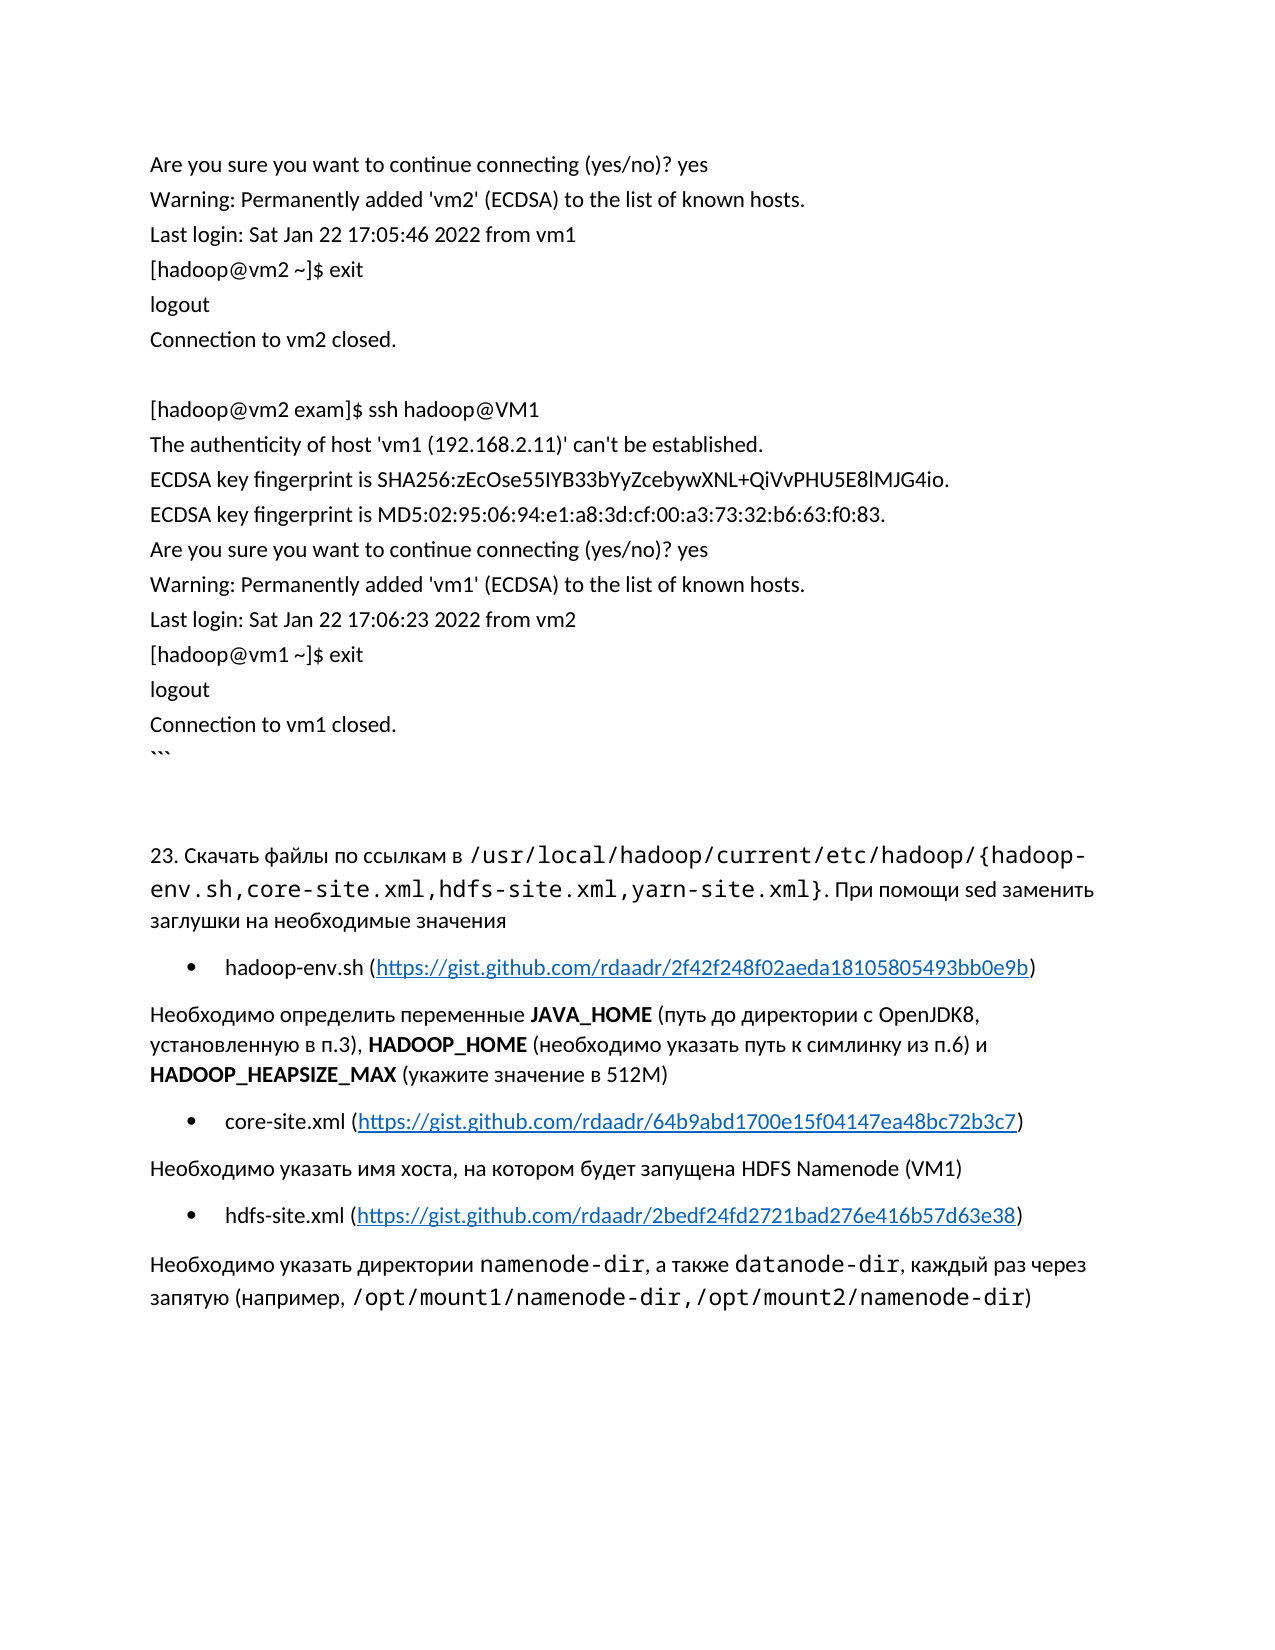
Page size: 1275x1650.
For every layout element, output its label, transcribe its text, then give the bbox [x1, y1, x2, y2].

text Warning: Permanently added 'vm2' (ECDSA) to the list of known hosts. [150, 185, 1125, 213]
text Last login: Sat Jan 22 17:06:23 2022 from vm2 [150, 605, 1125, 633]
text Connection to vm1 closed. [150, 710, 1125, 738]
text Are you sure you want to continue connecting (yes/no)? yes [150, 150, 1125, 178]
text Необходимо указать имя хоста, на котором будет запущена HDFS Namenode (VM1) [150, 1154, 1125, 1182]
list hadoop-env.sh (https://gist.github.com/rdaadr/2f42f248f02aeda18105805493bb0e9b) [187, 953, 1125, 981]
text ECDSA key fingerprint is MD5:02:95:06:94:e1:a8:3d:cf:00:a3:73:32:b6:63:f0:83. [150, 500, 1125, 528]
text [hadoop@vm2 ~]$ exit [150, 255, 1125, 283]
text logout [150, 290, 1125, 318]
text logout [150, 675, 1125, 703]
list core-site.xml (https://gist.github.com/rdaadr/64b9abd1700e15f04147ea48bc72b3c7) [187, 1107, 1125, 1135]
text Connection to vm2 closed. [150, 325, 1125, 353]
text Необходимо указать директории namenode-dir, а также datanode-dir, каждый раз через запятую (например, /opt/mount1/namenode-dir,/opt/mount2/namenode-dir) [150, 1248, 1125, 1313]
text ``` [150, 745, 1125, 773]
text The authenticity of host 'vm1 (192.168.2.11)' can't be established. [150, 430, 1125, 458]
text [hadoop@vm2 exam]$ ssh hadoop@VM1 [150, 395, 1125, 423]
text Are you sure you want to continue connecting (yes/no)? yes [150, 535, 1125, 563]
text 23. Скачать файлы по ссылкам в /usr/local/hadoop/current/etc/hadoop/{hadoop-env.sh,core-site.xml,hdfs-site.xml,yarn-site.xml}. При помощи sed заменить заглушки на необходимые значения [150, 839, 1125, 934]
text [hadoop@vm1 ~]$ exit [150, 640, 1125, 668]
text ECDSA key fingerprint is SHA256:zEcOse55IYB33bYyZcebywXNL+QiVvPHU5E8lMJG4io. [150, 465, 1125, 493]
list hdfs-site.xml (https://gist.github.com/rdaadr/2bedf24fd2721bad276e416b57d63e38) [187, 1201, 1125, 1229]
text Warning: Permanently added 'vm1' (ECDSA) to the list of known hosts. [150, 570, 1125, 598]
text Last login: Sat Jan 22 17:05:46 2022 from vm1 [150, 220, 1125, 248]
text Необходимо определить переменные JAVA_HOME (путь до директории с OpenJDK8, установленную в п.3), HADOOP_HOME (необходимо указать путь к симлинку из п.6) и HADOOP_HEAPSIZE_MAX (укажите значение в 512M) [150, 1000, 1125, 1088]
